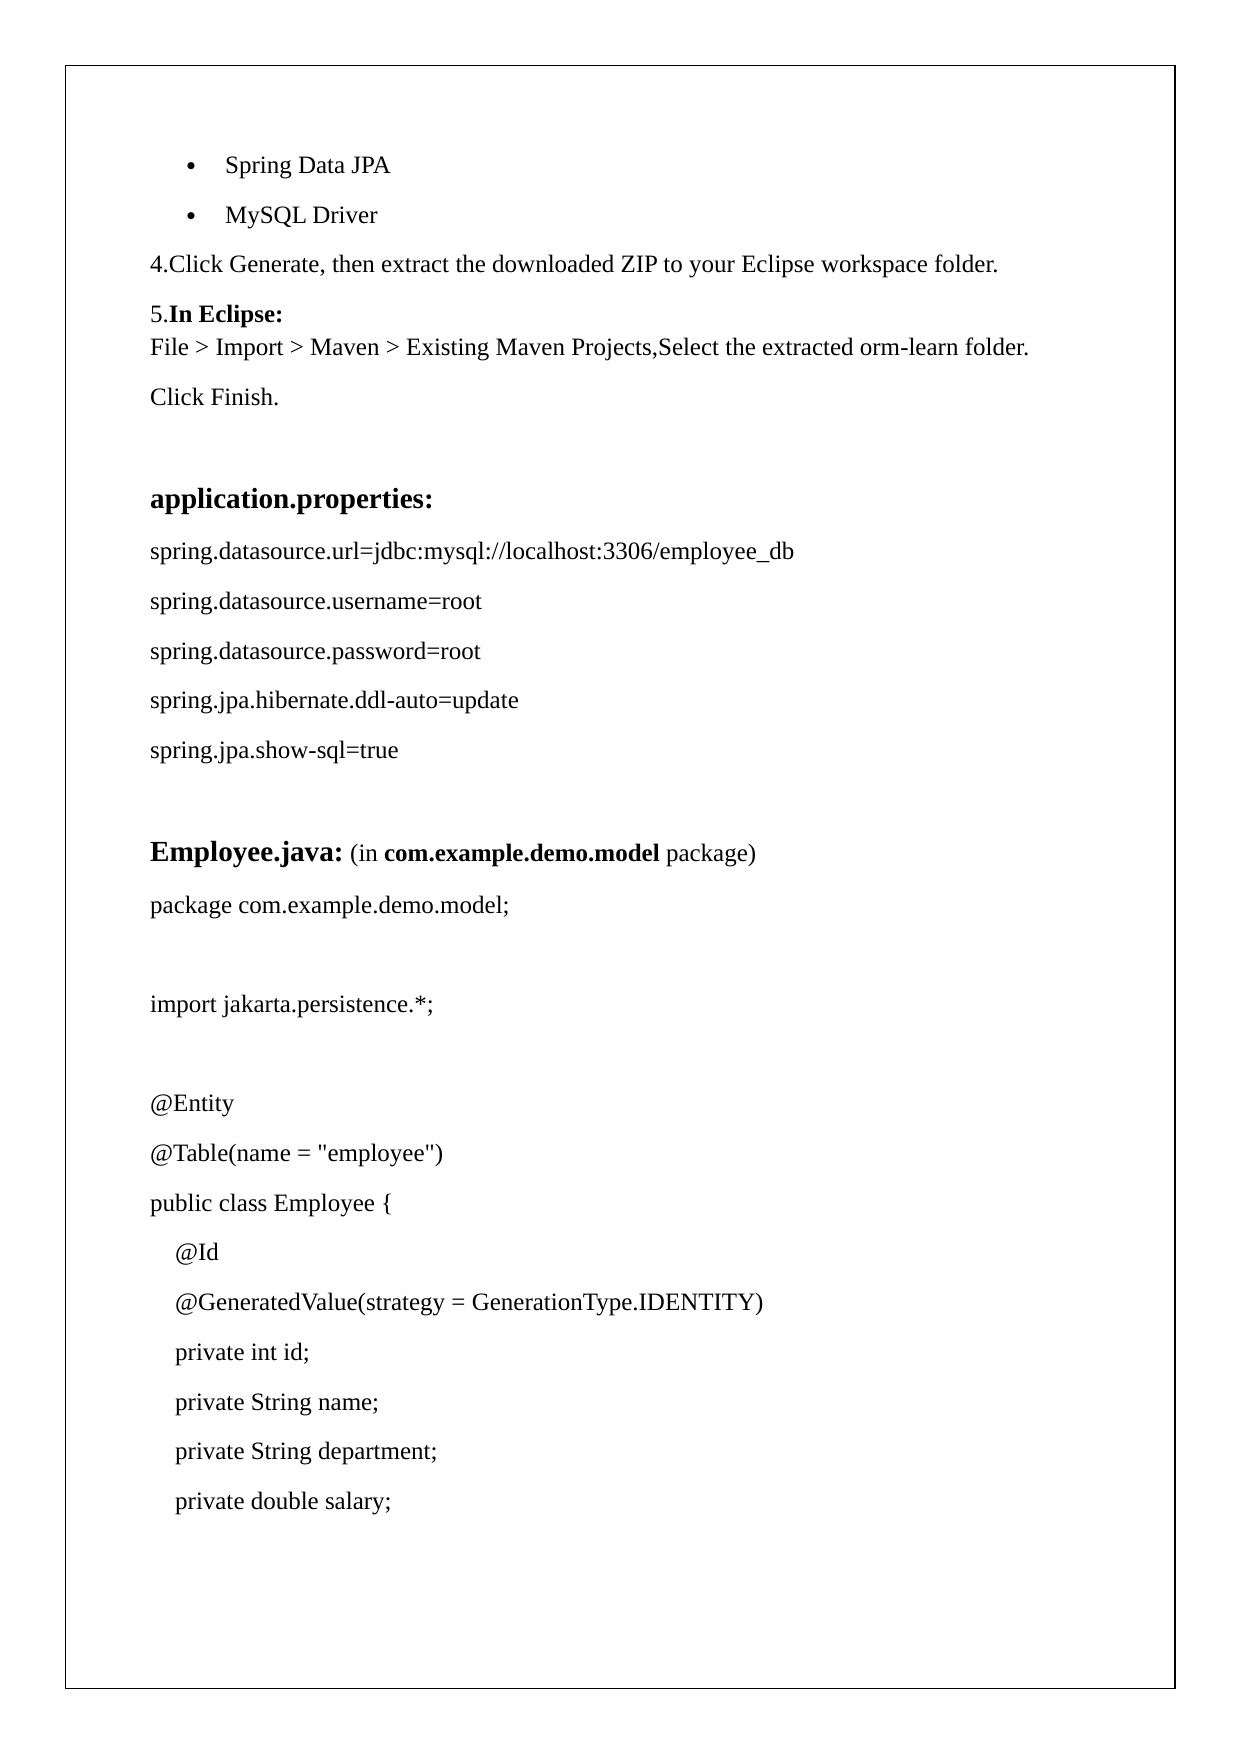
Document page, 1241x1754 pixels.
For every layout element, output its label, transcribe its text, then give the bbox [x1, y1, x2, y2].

text package com.example.demo.model; [150, 890, 1090, 918]
text private int id; [150, 1337, 1090, 1366]
list Spring Data JPA [187, 150, 1090, 179]
text spring.datasource.username=root [150, 586, 1090, 615]
text private String name; [150, 1387, 1090, 1415]
text private String department; [150, 1436, 1090, 1465]
text Click Finish. [150, 382, 1090, 411]
text @Entity [150, 1088, 1090, 1117]
text application.properties: [150, 481, 1090, 515]
list MySQL Driver [187, 200, 1090, 228]
text spring.datasource.url=jdbc:mysql://localhost:3306/employee_db [150, 536, 1090, 565]
text spring.datasource.password=root [150, 636, 1090, 664]
text @Table(name = "employee") [150, 1138, 1090, 1167]
text spring.jpa.show-sql=true [150, 735, 1090, 764]
text spring.jpa.hibernate.ddl-auto=update [150, 685, 1090, 714]
text Employee.java: (in com.example.demo.model package) [150, 834, 1090, 868]
text private double salary; [150, 1486, 1090, 1515]
text 5.In Eclipse: File > Import > Maven > Existing Maven Projects,Select the extracted orm-learn folder. [150, 299, 1090, 361]
text @GeneratedValue(strategy = GenerationType.IDENTITY) [150, 1287, 1090, 1316]
text @Id [150, 1237, 1090, 1266]
text public class Employee { [150, 1188, 1090, 1217]
text import jakarta.persistence.*; [150, 989, 1090, 1018]
text 4.Click Generate, then extract the downloaded ZIP to your Eclipse workspace folder. [150, 249, 1090, 278]
